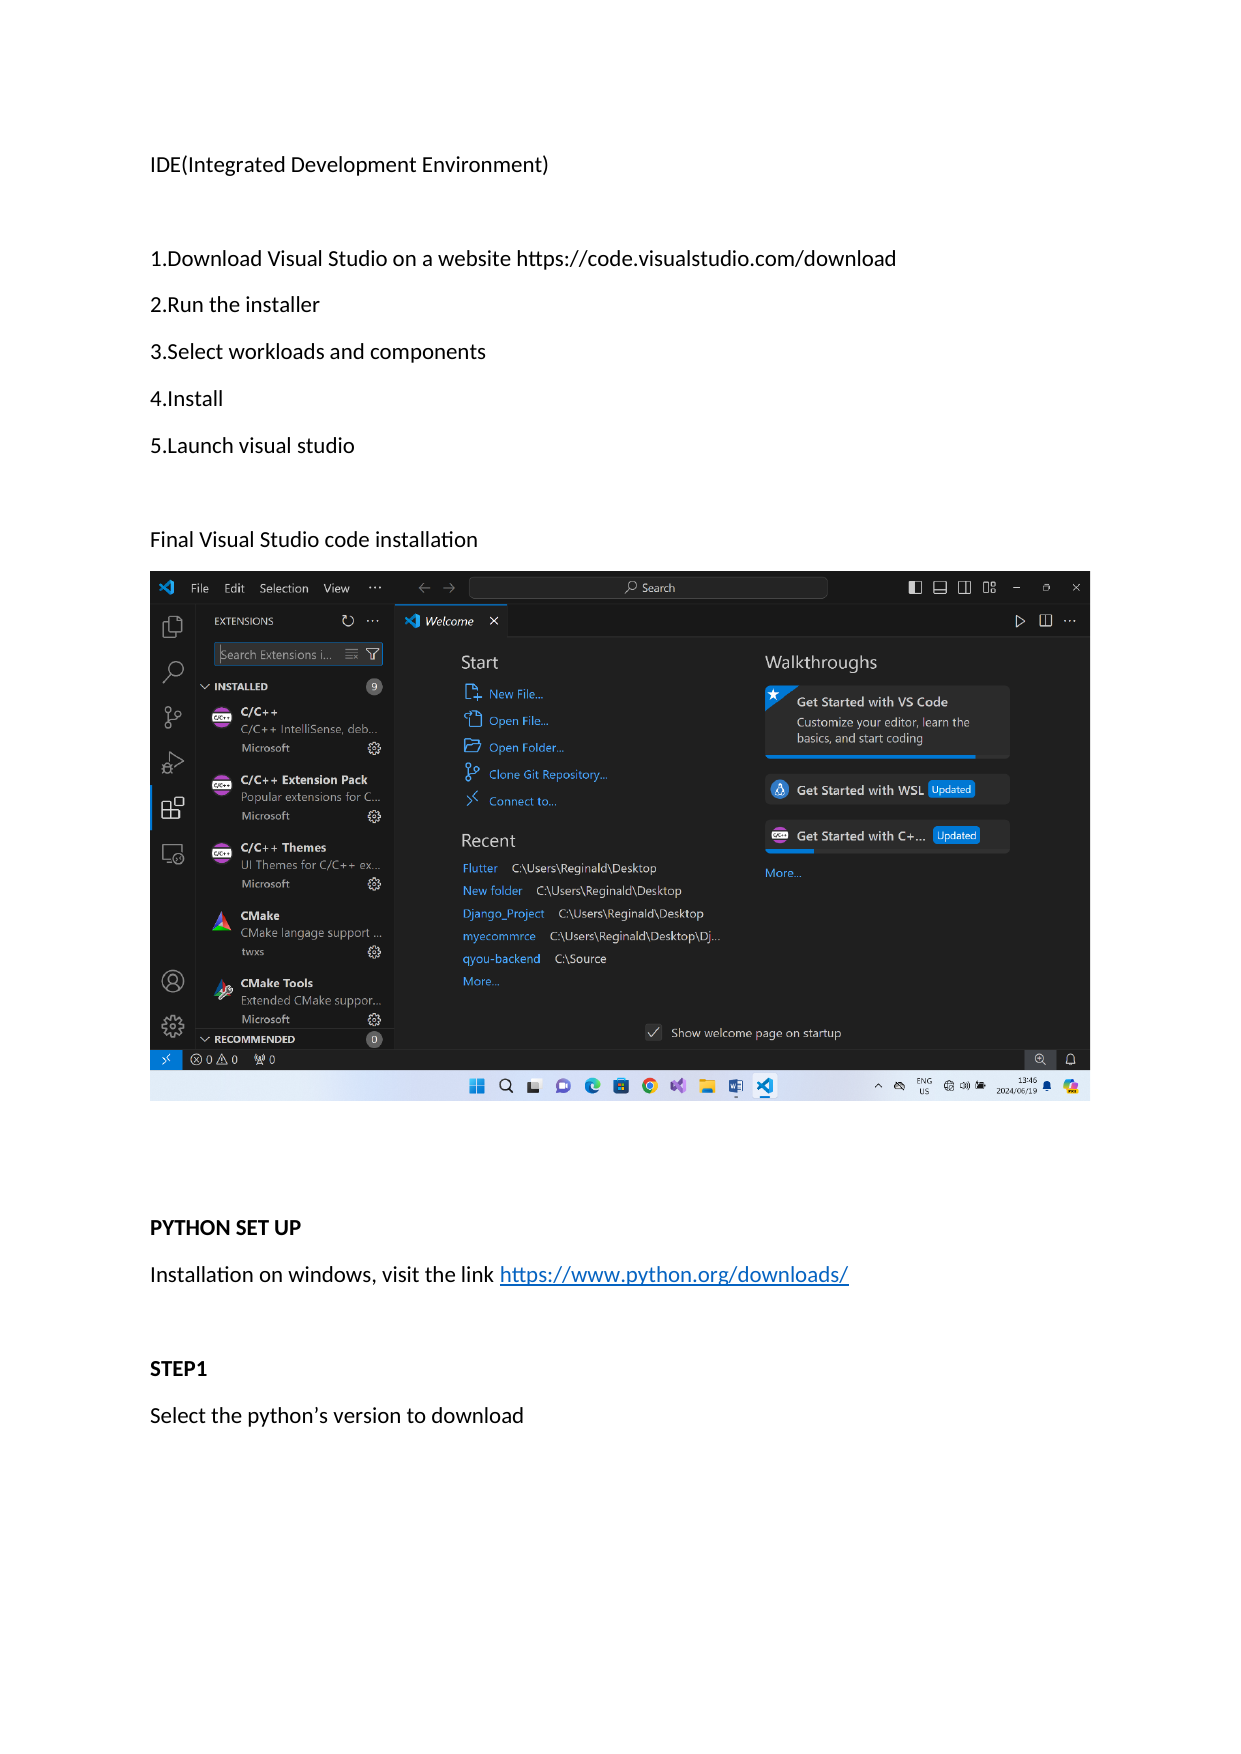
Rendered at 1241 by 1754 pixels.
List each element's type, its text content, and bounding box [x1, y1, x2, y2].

text PYTHON SET UP [150, 1213, 1090, 1241]
text Select the python’s version to download [150, 1401, 1090, 1429]
text IDE(Integrated Development Environment) [150, 150, 1090, 178]
text 4.Install [150, 384, 1090, 412]
picture [150, 571, 1091, 1101]
text STEP1 [150, 1354, 1090, 1382]
text 1.Download Visual Studio on a website https://code.visualstudio.com/download [150, 244, 1090, 272]
text 5.Launch visual studio [150, 431, 1090, 459]
text 3.Select workloads and components [150, 337, 1090, 366]
text Final Visual Studio code installation [150, 525, 1090, 553]
text Installation on windows, visit the link https://www.python.org/downloads/ [150, 1260, 1090, 1288]
text 2.Run the installer [150, 291, 1090, 319]
